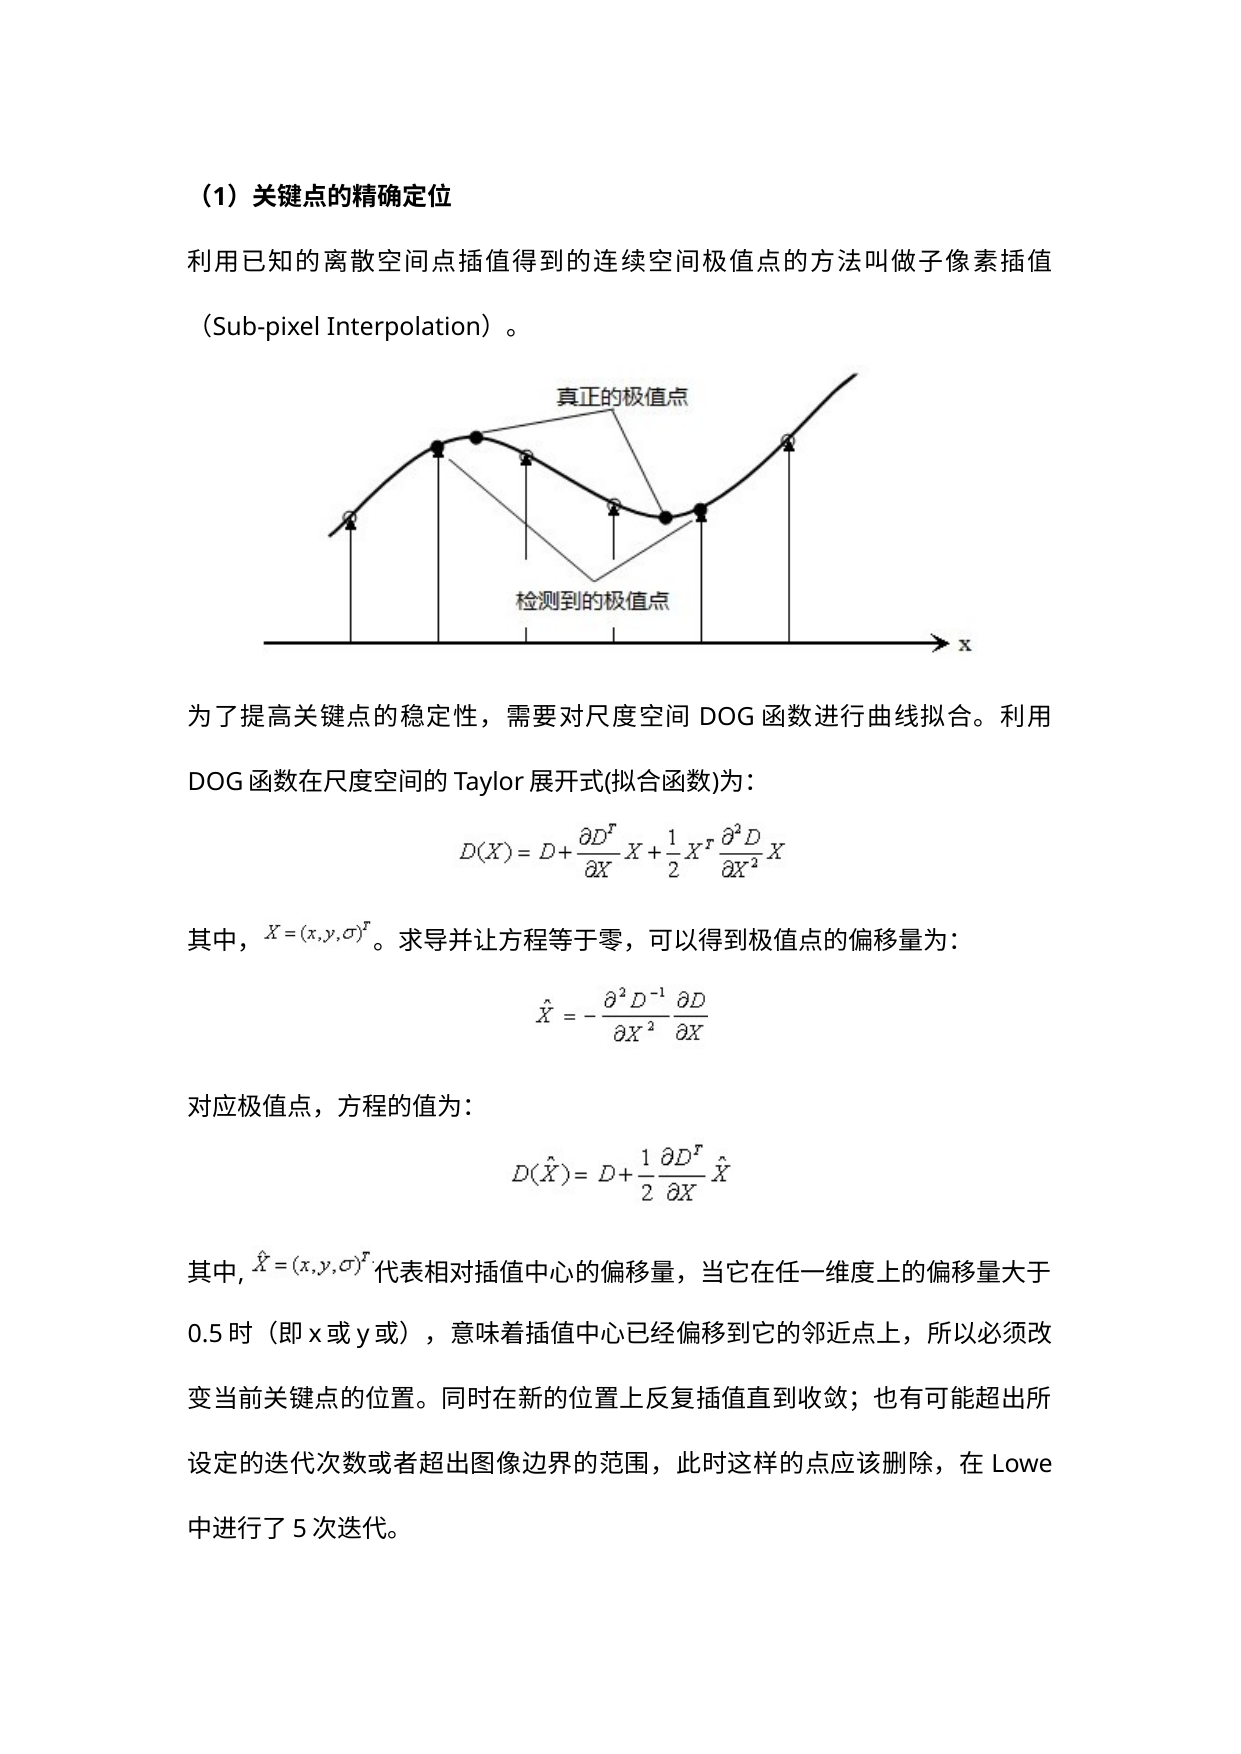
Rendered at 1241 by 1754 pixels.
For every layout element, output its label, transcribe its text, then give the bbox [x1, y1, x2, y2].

picture [262, 357, 978, 659]
text 其中, 代表相对插值中心的偏移量，当它在任一维度上的偏移量大于0.5时（即x或y或），意味着插值中心已经偏移到它的邻近点上，所以必须改变当前关键点的位置。同时在新的位置上反复插值直到收敛；也有可能超出所设定的迭代次数或者超出图像边界的范围，此时这样的点应该删除，在Lowe中进行了5次迭代。 [187, 1234, 1053, 1559]
picture [532, 974, 708, 1063]
picture [506, 1137, 735, 1214]
picture [453, 812, 788, 893]
text （1）关键点的精确定位 [187, 162, 1053, 227]
text 其中，。求导并让方程等于零，可以得到极值点的偏移量为： [187, 909, 1053, 974]
picture [262, 909, 374, 950]
picture [251, 1245, 374, 1281]
text 利用已知的离散空间点插值得到的连续空间极值点的方法叫做子像素插值（Sub-pixel Interpolation）。 [187, 227, 1053, 357]
text 为了提高关键点的稳定性，需要对尺度空间DOG函数进行曲线拟合。利用DOG函数在尺度空间的Taylor展开式(拟合函数)为： [187, 682, 1053, 812]
text 对应极值点，方程的值为： [187, 1072, 1053, 1137]
